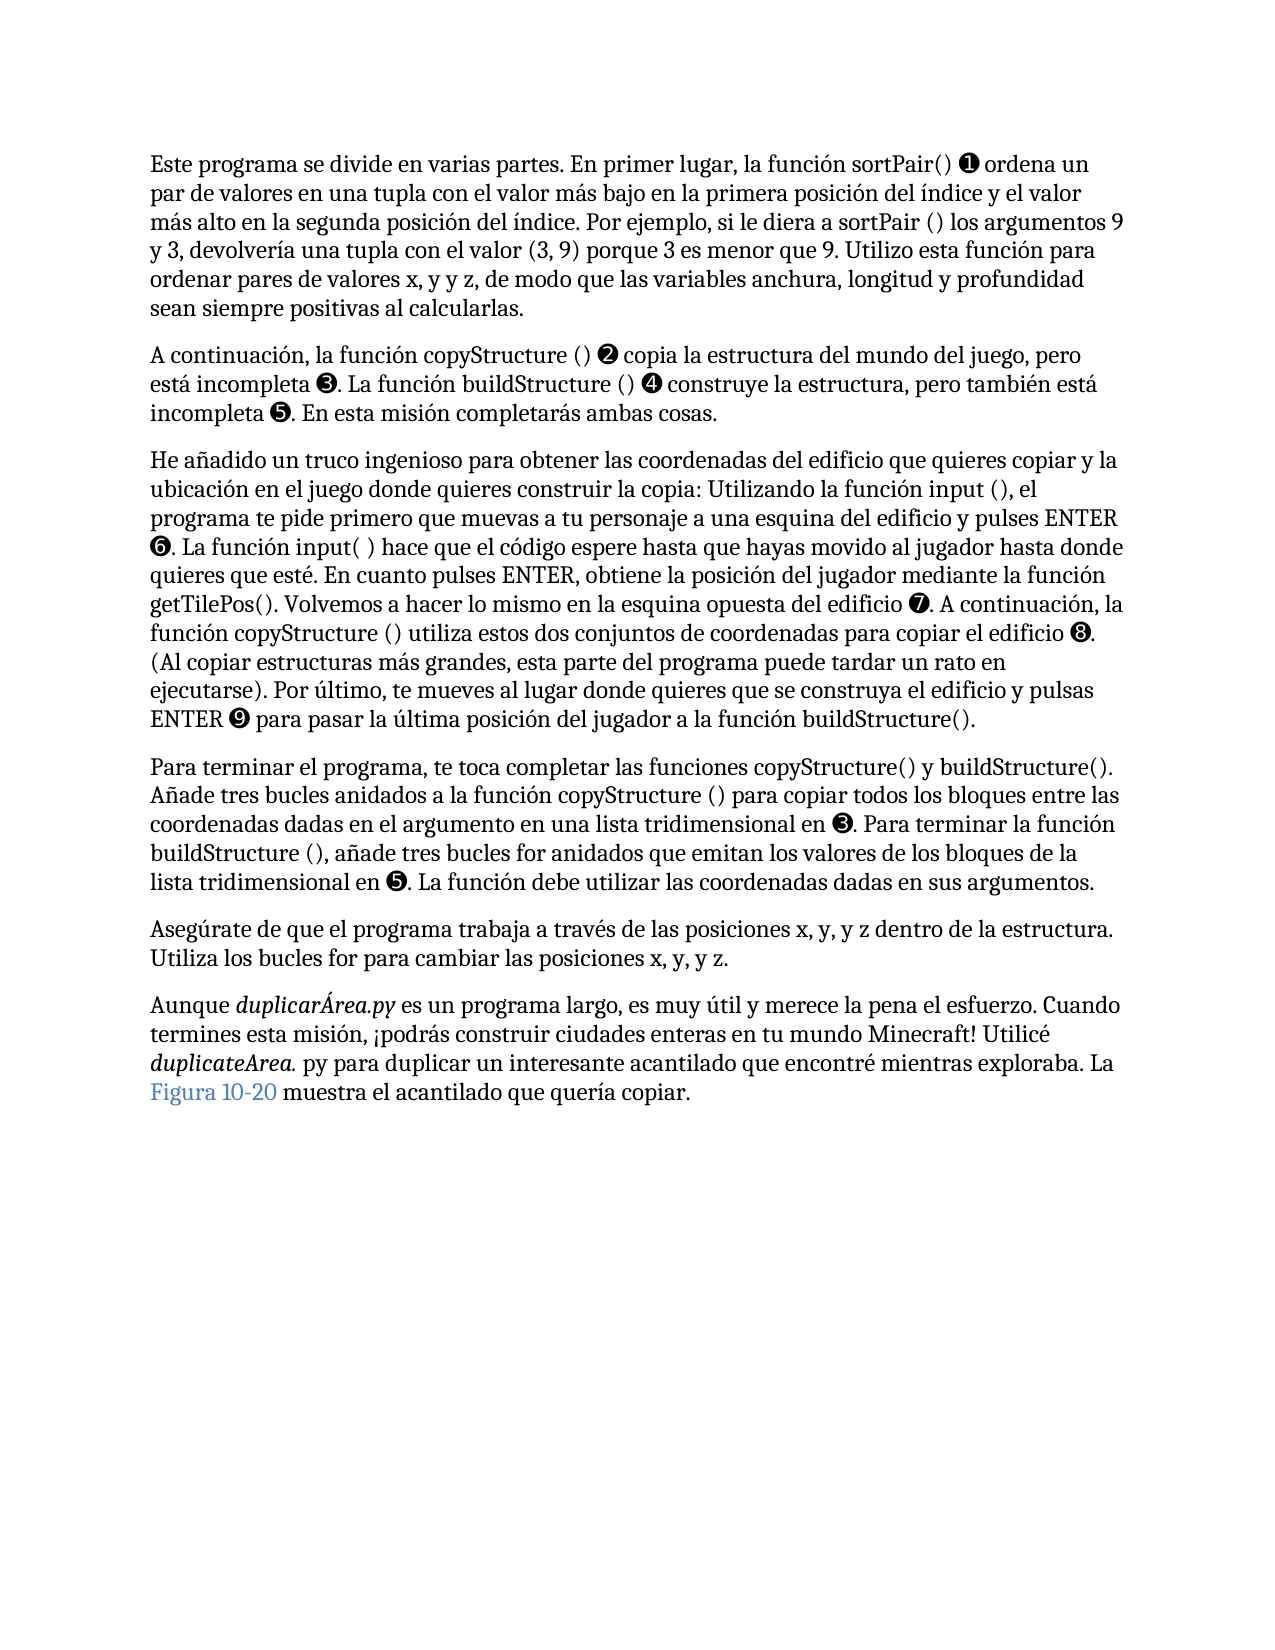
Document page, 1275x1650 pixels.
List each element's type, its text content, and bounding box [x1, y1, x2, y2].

text Este programa se divide en varias partes. En primer lugar, la función sortPair() ➊ ordena un par de valores en una tupla con el valor más bajo en la primera posición del índice y el valor más alto en la segunda posición del índice. Por ejemplo, si le diera a sortPair () los argumentos 9 y 3, devolvería una tupla con el valor (3, 9) porque 3 es menor que 9. Utilizo esta función para ordenar pares de valores x, y y z, de modo que las variables anchura, longitud y profundidad sean siempre positivas al calcularlas. [150, 150, 1125, 322]
text He añadido un truco ingenioso para obtener las coordenadas del edificio que quieres copiar y la ubicación en el juego donde quieres construir la copia: Utilizando la función input (), el programa te pide primero que muevas a tu personaje a una esquina del edificio y pulses ENTER ➏. La función input( ) hace que el código espere hasta que hayas movido al jugador hasta donde quieres que esté. En cuanto pulses ENTER, obtiene la posición del jugador mediante la función getTilePos(). Volvemos a hacer lo mismo en la esquina opuesta del edificio ➐. A continuación, la función copyStructure () utiliza estos dos conjuntos de coordenadas para copiar el edificio ➑. (Al copiar estructuras más grandes, esta parte del programa puede tardar un rato en ejecutarse). Por último, te mueves al lugar donde quieres que se construya el edificio y pulsas ENTER ➒ para pasar la última posición del jugador a la función buildStructure(). [150, 446, 1125, 734]
text A continuación, la función copyStructure () ➋ copia la estructura del mundo del juego, pero está incompleta ➌. La función buildStructure () ➍ construye la estructura, pero también está incompleta ➎. En esta misión completarás ambas cosas. [150, 341, 1125, 427]
text Asegúrate de que el programa trabaja a través de las posiciones x, y, y z dentro de la estructura. Utiliza los bucles for para cambiar las posiciones x, y, y z. [150, 915, 1125, 972]
text Para terminar el programa, te toca completar las funciones copyStructure() y buildStructure(). Añade tres bucles anidados a la función copyStructure () para copiar todos los bloques entre las coordenadas dadas en el argumento en una lista tridimensional en ➌. Para terminar la función buildStructure (), añade tres bucles for anidados que emitan los valores de los bloques de la lista tridimensional en ➎. La función debe utilizar las coordenadas dadas en sus argumentos. [150, 752, 1125, 896]
text Aunque duplicarÁrea.py es un programa largo, es muy útil y merece la pena el esfuerzo. Cuando termines esta misión, ¡podrás construir ciudades enteras en tu mundo Minecraft! Utilicé duplicateArea. py para duplicar un interesante acantilado que encontré mientras exploraba. La Figura 10-20 muestra el acantilado que quería copiar. [150, 991, 1125, 1106]
